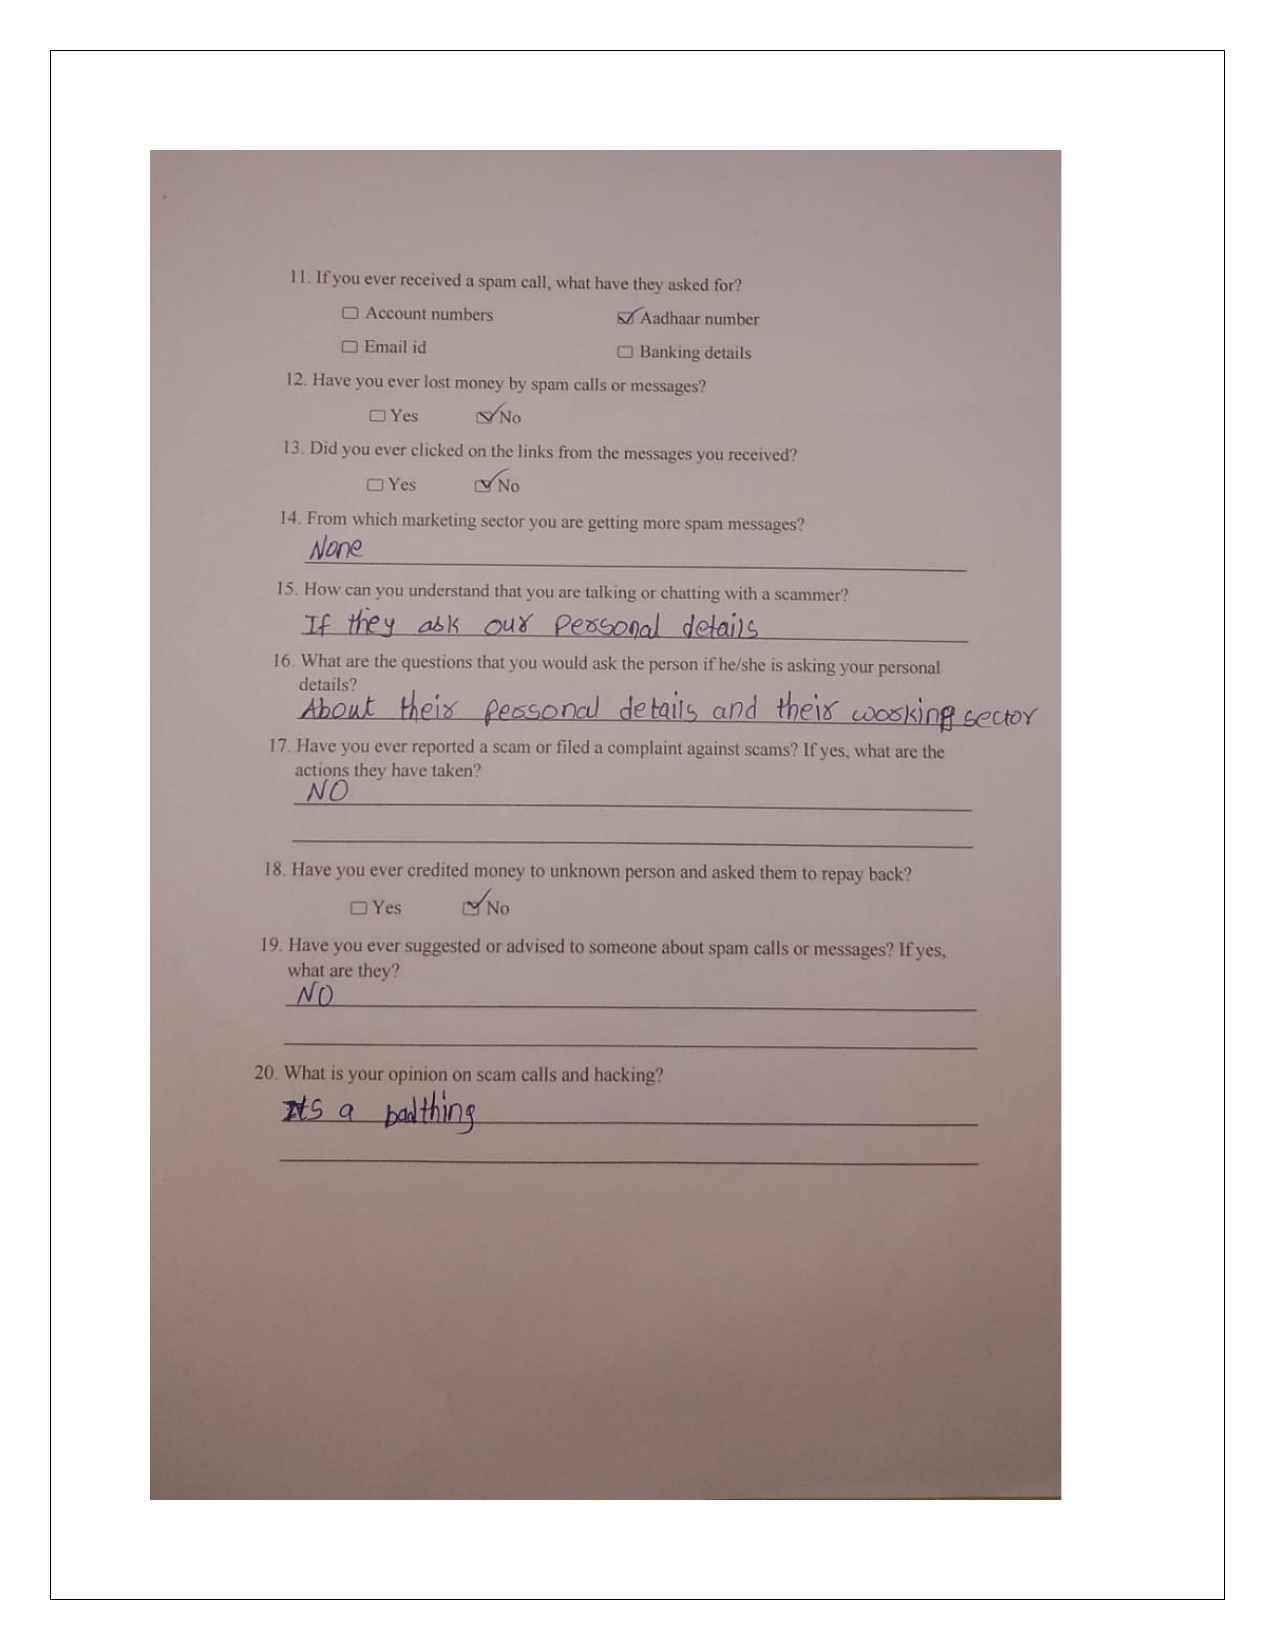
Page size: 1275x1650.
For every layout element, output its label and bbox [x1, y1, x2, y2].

picture [150, 150, 1062, 1500]
